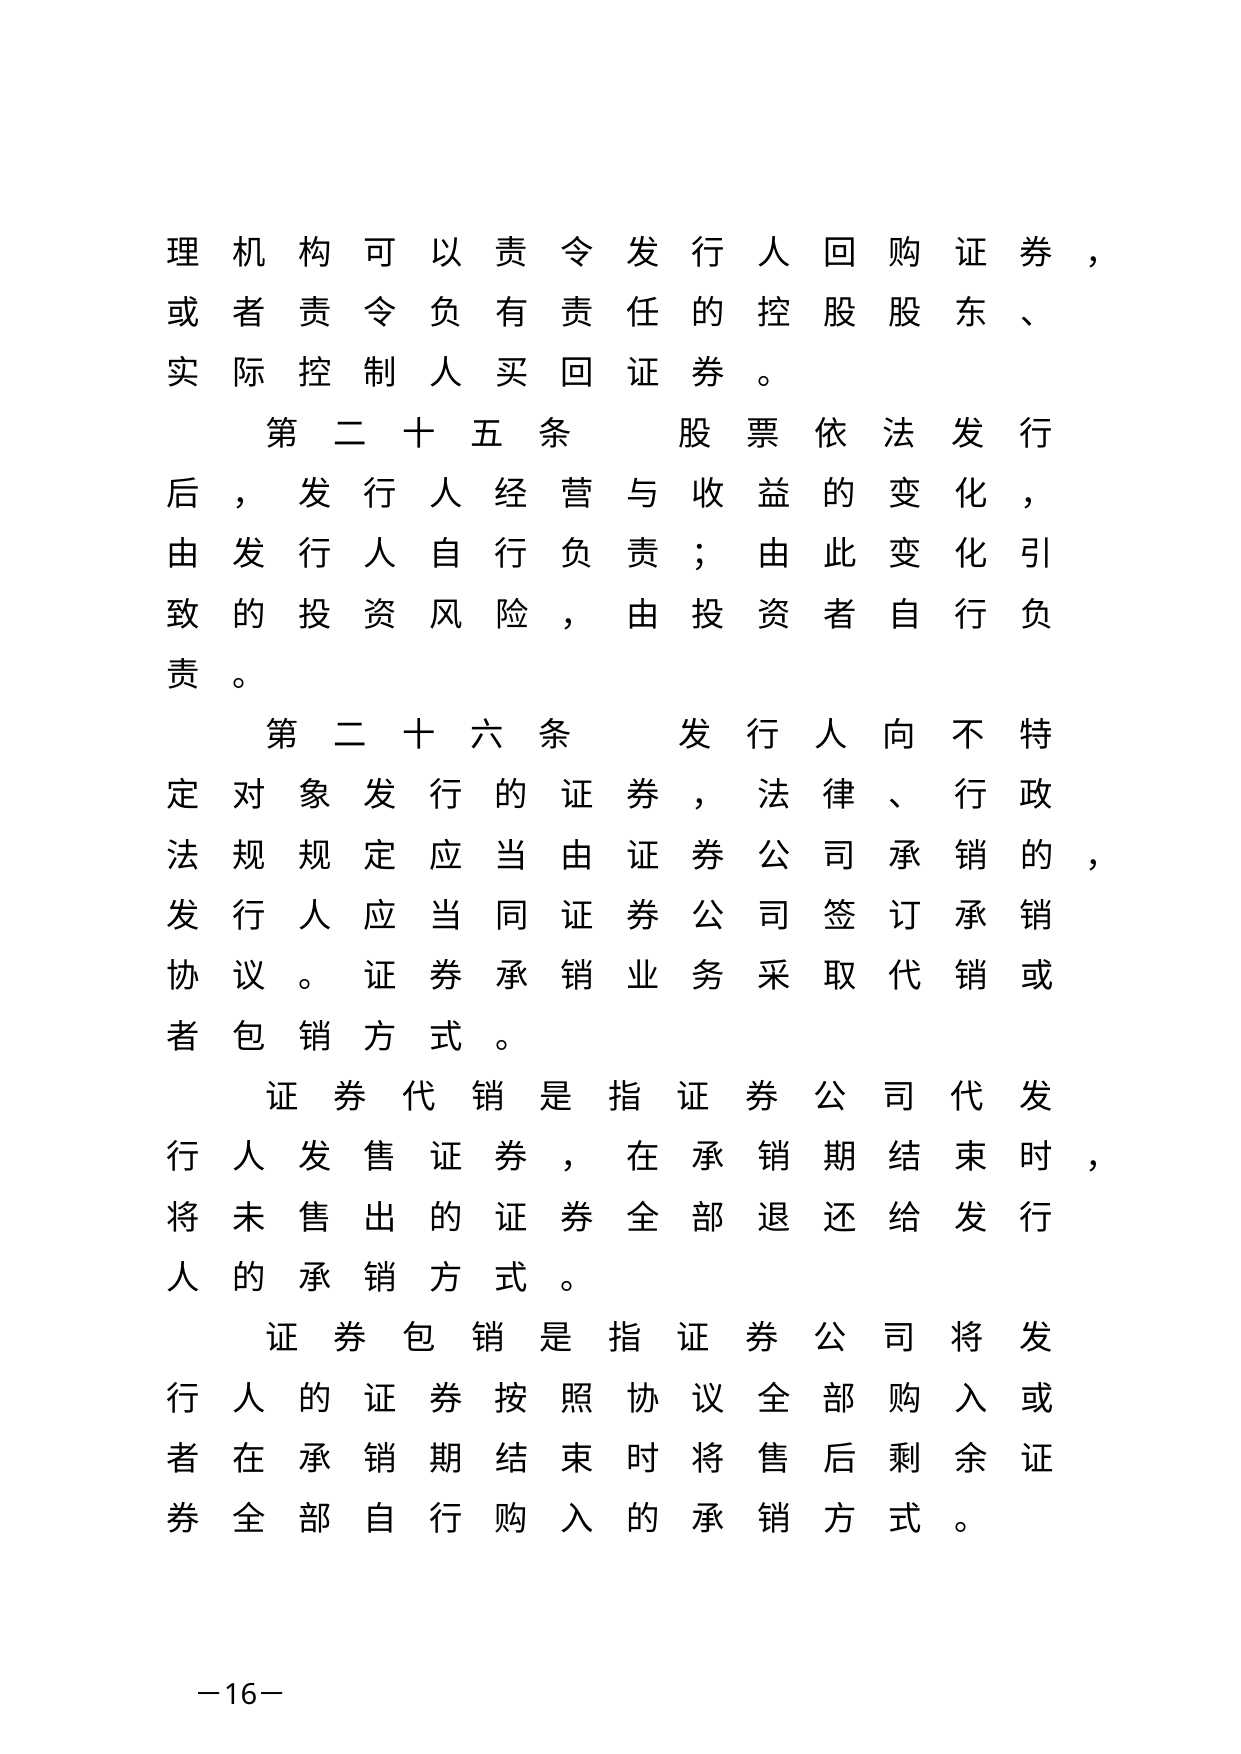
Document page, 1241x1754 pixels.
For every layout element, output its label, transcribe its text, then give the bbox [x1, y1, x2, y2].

text 证券包销是指证券公司将发行人的证券按照协议全部购入或者在承销期结束时将售后剩余证券全部自行购入的承销方式。 [167, 1305, 1085, 1546]
text 第二十六条 发行人向不特定对象发行的证券，法律、行政法规规定应当由证券公司承销的，发行人应当同证券公司签订承销协议。证券承销业务采取代销或者包销方式。 [167, 702, 1085, 1064]
text 证券代销是指证券公司代发行人发售证券，在承销期结束时，将未售出的证券全部退还给发行人的承销方式。 [167, 1064, 1085, 1305]
text 第二十五条 股票依法发行后，发行人经营与收益的变化，由发行人自行负责；由此变化引致的投资风险，由投资者自行负责。 [167, 400, 1085, 702]
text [167, 219, 1085, 400]
